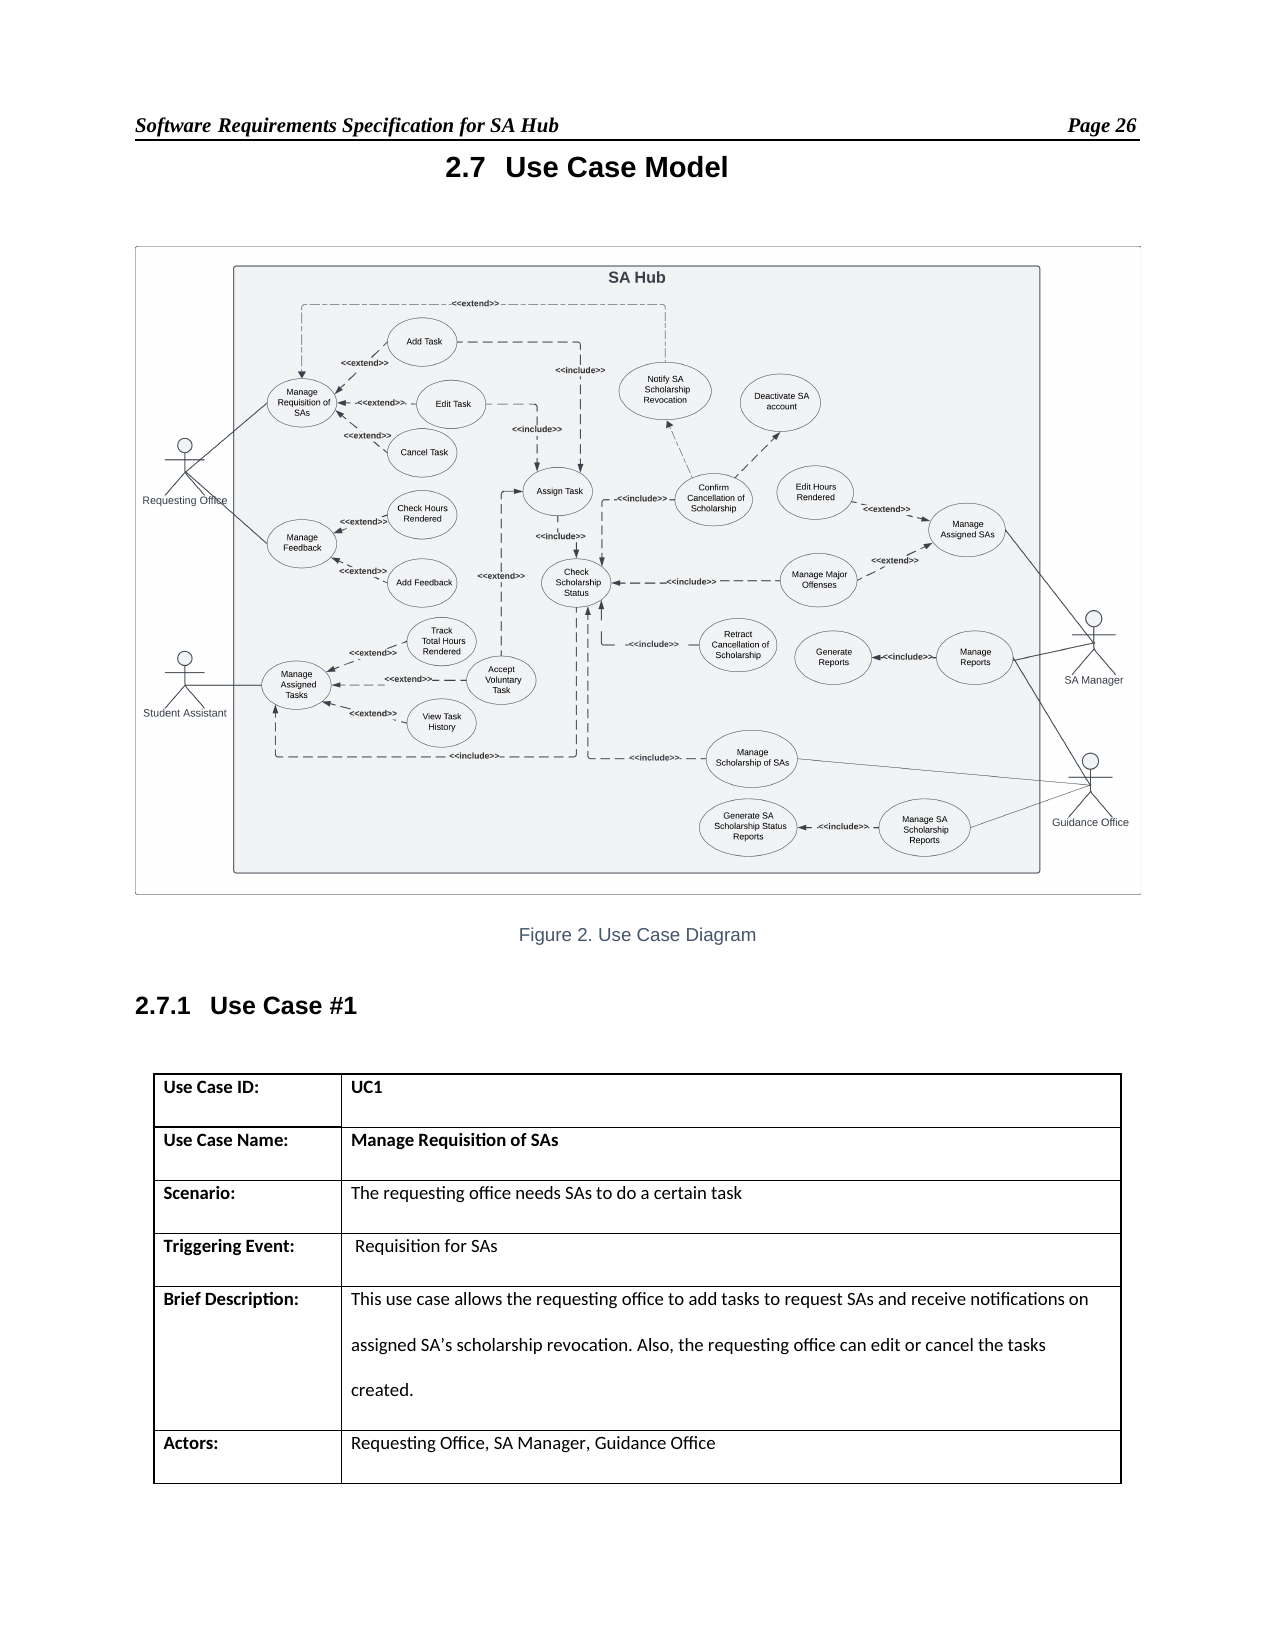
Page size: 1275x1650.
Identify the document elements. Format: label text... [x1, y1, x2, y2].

table_cell Requisition for SAs [342, 1234, 1120, 1286]
subtitle Use Case Model [445, 150, 1140, 183]
table_cell Requesting Office, SA Manager, Guidance Office [342, 1431, 1120, 1483]
table_cell Actors: [155, 1431, 341, 1483]
table_header UC1 [342, 1075, 1120, 1126]
table_cell Scenario: [155, 1181, 341, 1233]
text Figure 2. Use Case Diagram [135, 923, 1140, 945]
table_cell The requesting office needs SAs to do a certain task [342, 1181, 1120, 1233]
table_cell Use Case Name: [155, 1128, 341, 1179]
table_header Use Case ID: [155, 1075, 341, 1126]
subtitle Use Case #1 [135, 991, 1140, 1019]
table_cell Manage Requisition of SAs [342, 1128, 1120, 1179]
table_cell This use case allows the requesting office to add tasks to request SAs and receive notifications on assigned SA’s scholarship revocation. Also, the requesting office can edit or cancel the tasks created. [342, 1287, 1120, 1430]
table_cell Triggering Event: [155, 1234, 341, 1286]
picture [135, 246, 1142, 895]
table_cell Brief Description: [155, 1287, 341, 1430]
